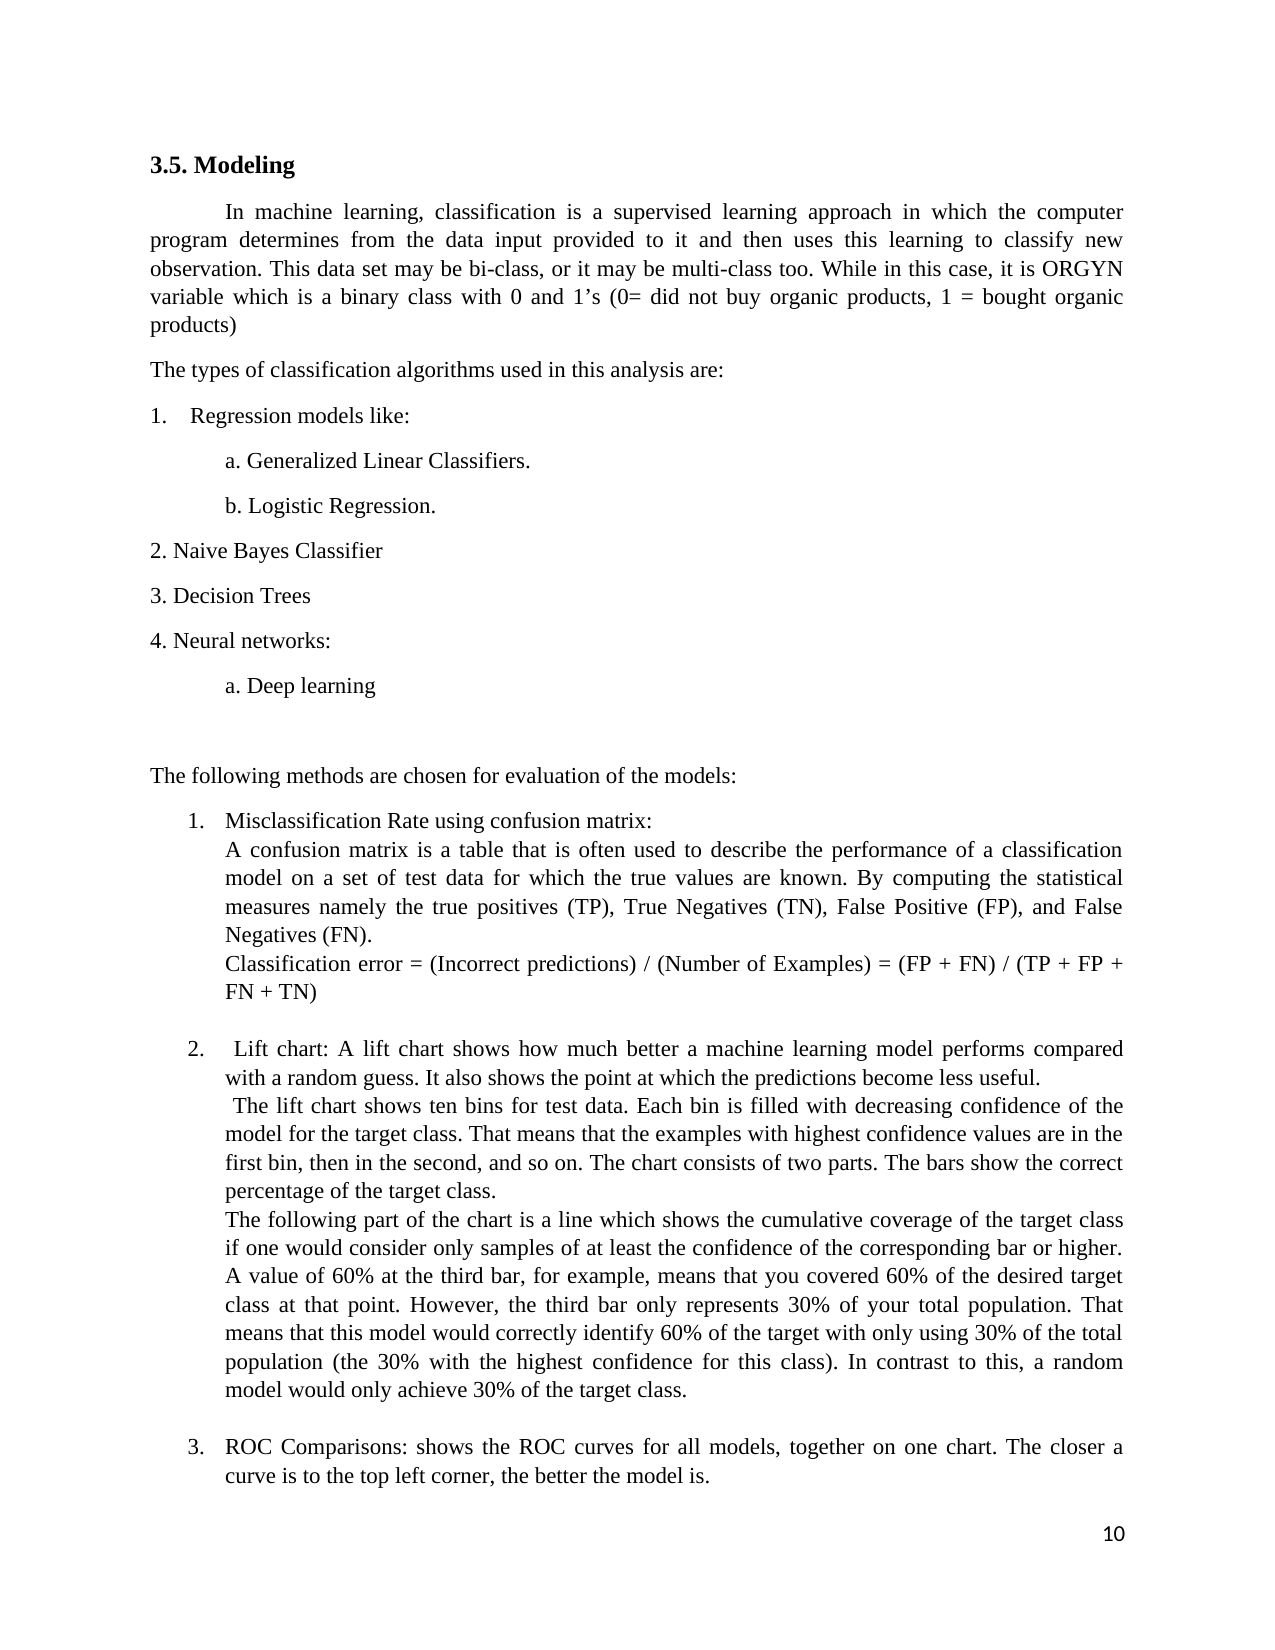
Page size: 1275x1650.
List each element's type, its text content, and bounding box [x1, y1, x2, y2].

list ROC Comparisons: shows the ROC curves for all models, together on one chart. The closer a curve is to the top left corner, the better the model is. [187, 1433, 1125, 1488]
text a. Deep learning [150, 672, 1125, 699]
list The lift chart shows ten bins for test data. Each bin is filled with decreasing confidence of the model for the target class. That means that the examples with highest confidence values are in the first bin, then in the second, and so on. The chart consists of two parts. The bars show the correct percentage of the target class. [225, 1092, 1125, 1204]
text 4. Neural networks: [150, 627, 1125, 653]
list Classification error = (Incorrect predictions) / (Number of Examples) = (FP + FN) / (TP + FP + FN + TN) [225, 950, 1125, 1004]
text 3.5. Modeling [150, 150, 1125, 179]
text 3. Decision Trees [150, 582, 1125, 608]
text 1. Regression models like: [150, 402, 1125, 428]
text 2. Naive Bayes Classifier [150, 537, 1125, 563]
text a. Generalized Linear Classifiers. [150, 447, 1125, 473]
text b. Logistic Regression. [150, 492, 1125, 518]
text The following methods are chosen for evaluation of the models: [150, 762, 1125, 789]
text In machine learning, classification is a supervised learning approach in which the computer program determines from the data input provided to it and then uses this learning to classify new observation. This data set may be bi-class, or it may be multi-class too. While in this case, it is ORGYN variable which is a binary class with 0 and 1’s (0= did not buy organic products, 1 = bought organic products) [150, 198, 1125, 338]
text The types of classification algorithms used in this analysis are: [150, 357, 1125, 383]
list A confusion matrix is a table that is often used to describe the performance of a classification model on a set of test data for which the true values are known. By computing the statistical measures namely the true positives (TP), True Negatives (TN), False Positive (FP), and False Negatives (FN). [225, 836, 1125, 948]
list Misclassification Rate using confusion matrix: [187, 808, 1125, 834]
list The following part of the chart is a line which shows the cumulative coverage of the target class if one would consider only samples of at least the confidence of the corresponding bar or higher. A value of 60% at the third bar, for example, means that you covered 60% of the desired target class at that point. However, the third bar only represents 30% of your total population. That means that this model would correctly identify 60% of the target with only using 30% of the total population (the 30% with the highest confidence for this class). In contrast to this, a random model would only achieve 30% of the target class. [225, 1206, 1125, 1403]
list Lift chart: A lift chart shows how much better a machine learning model performs compared with a random guess. It also shows the point at which the predictions become less useful. [187, 1035, 1125, 1090]
